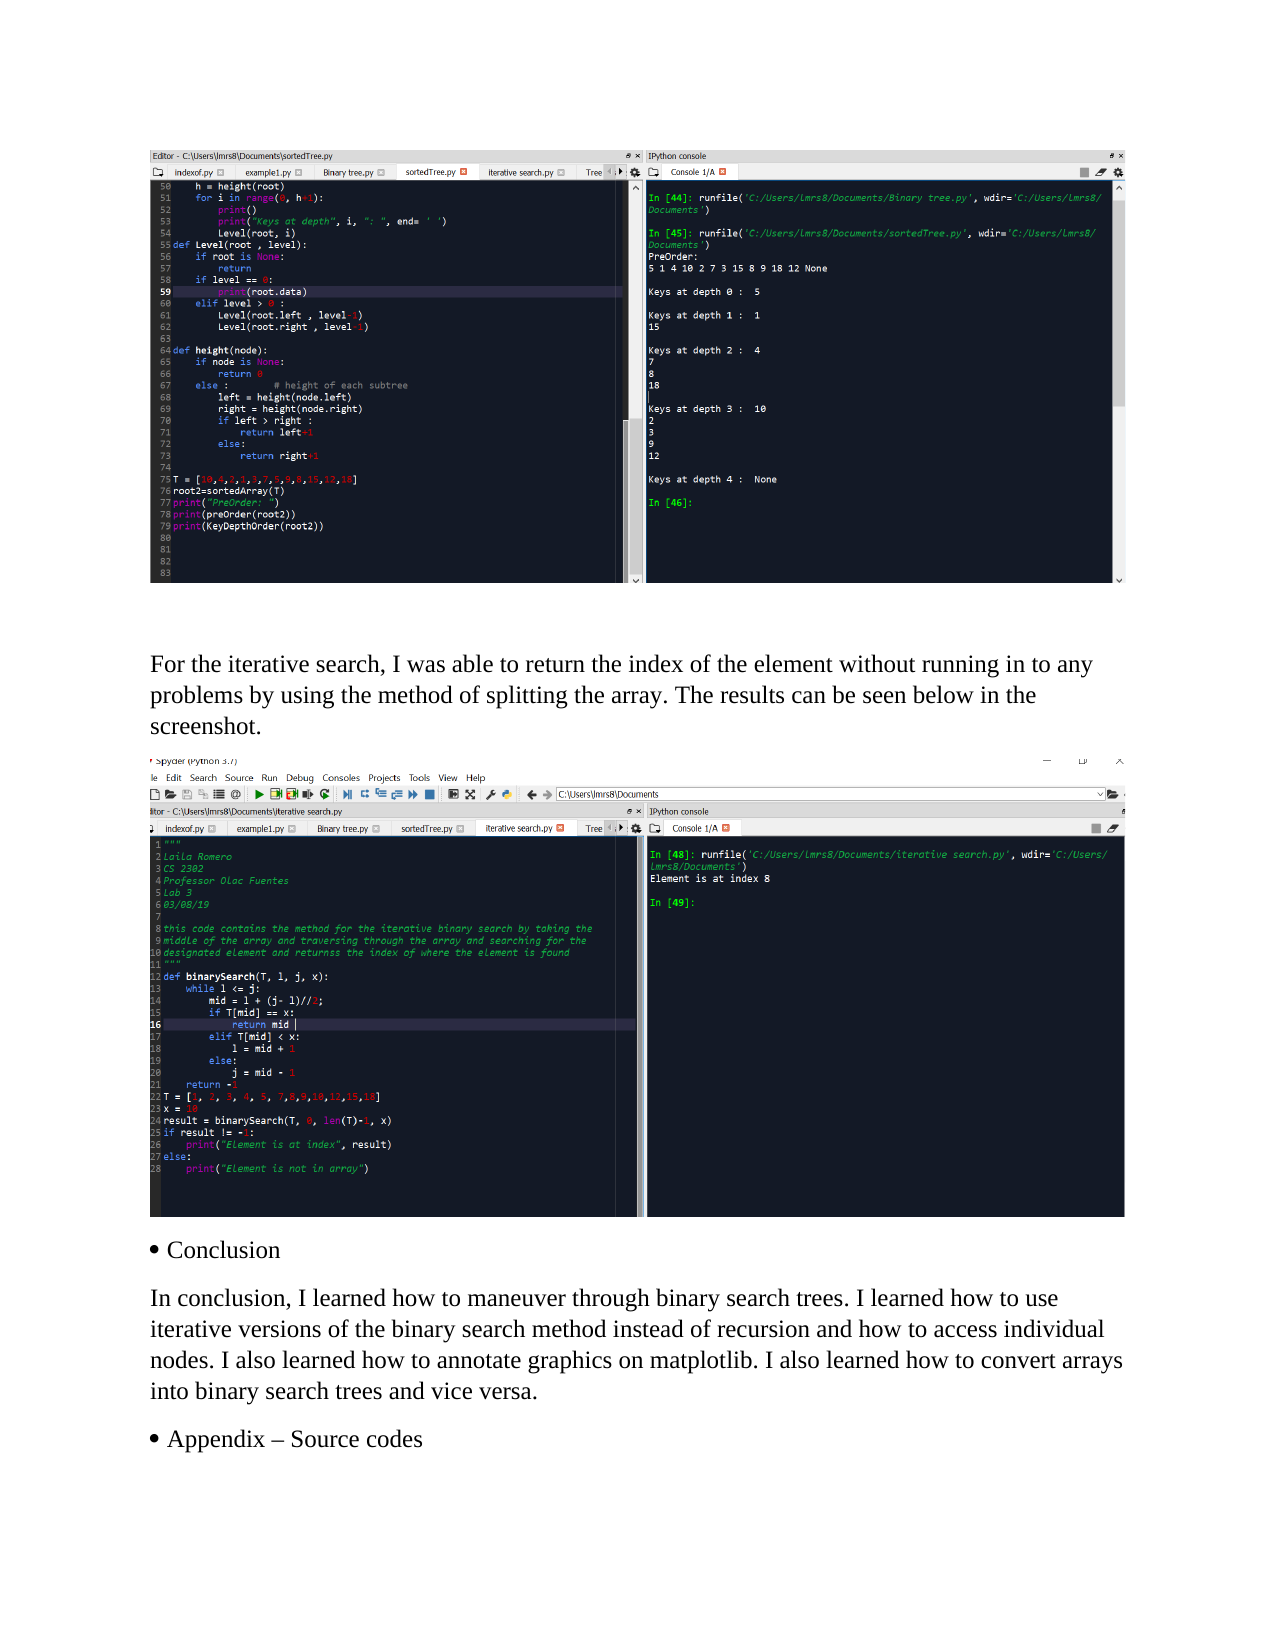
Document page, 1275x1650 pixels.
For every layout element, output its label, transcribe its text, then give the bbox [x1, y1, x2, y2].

text For the iterative search, I was able to return the index of the element without running in to any problems by using the method of splitting the array. The results can be seen below in the screenshot. [150, 649, 1125, 740]
text In conclusion, I learned how to maneuver through binary search trees. I learned how to use iterative versions of the binary search method instead of recursion and how to access individual nodes. I also learned how to annotate graphics on matplotlib. I also learned how to convert arrays into binary search trees and vice versa. [150, 1283, 1125, 1405]
text Appendix – Source codes [150, 1424, 1125, 1453]
picture [150, 759, 1125, 1217]
picture [150, 150, 1125, 583]
text Conclusion [150, 1235, 1125, 1264]
